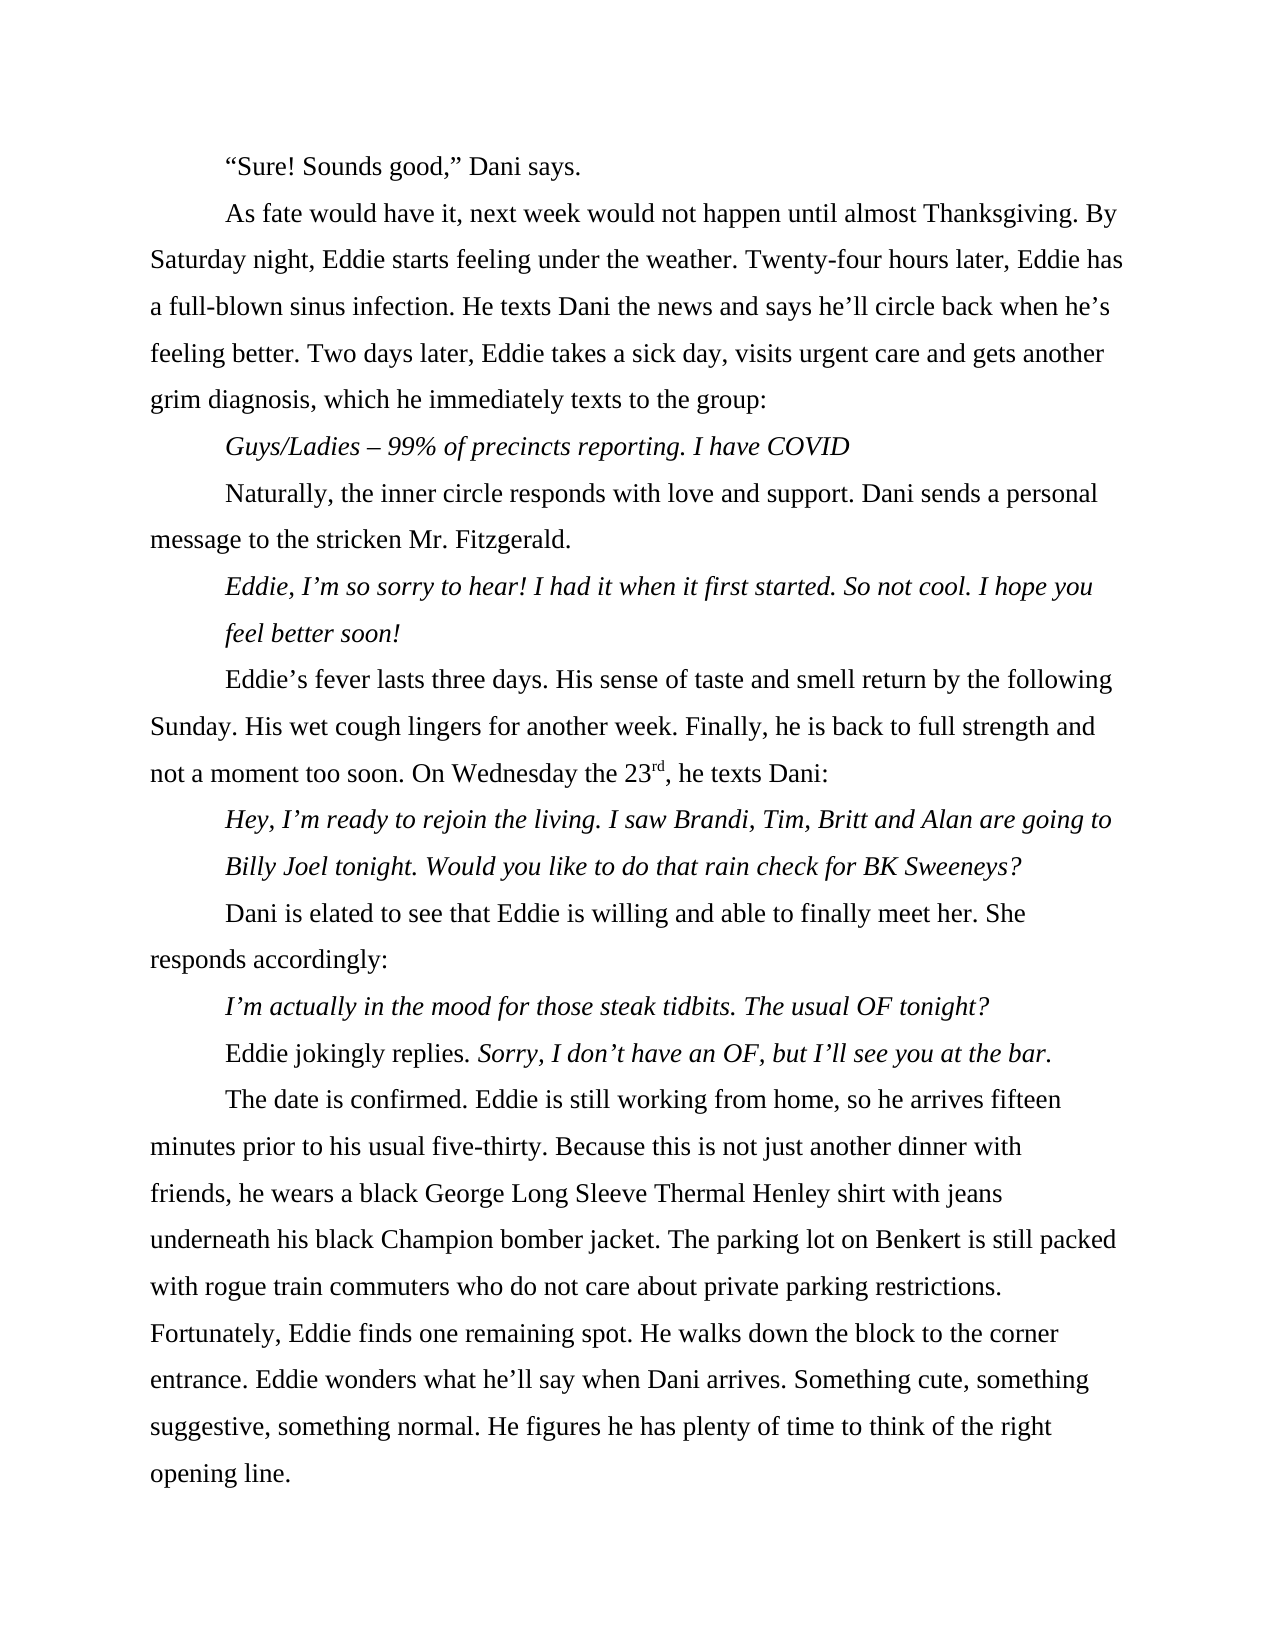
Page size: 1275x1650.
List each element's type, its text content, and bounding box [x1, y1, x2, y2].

text Eddie’s fever lasts three days. His sense of taste and smell return by the following [150, 663, 1125, 694]
text As fate would have it, next week would not happen until almost Thanksgiving. By Saturday night, Eddie starts feeling under the weather. Twenty-four hours later, Eddie has a full-blown sinus infection. He texts Dani the news and says he’ll circle back when he’s feeling better. Two days later, Eddie takes a sick day, visits urgent care and gets another grim diagnosis, which he immediately texts to the group: [150, 197, 1125, 414]
text Eddie jokingly replies. Sorry, I don’t have an OF, but I’ll see you at the bar. [150, 1037, 1125, 1068]
text friends, he wears a black George Long Sleeve Thermal Henley shirt with jeans underneath his black Champion bomber jacket. The parking lot on Benkert is still packed with rogue train commuters who do not care about private parking restrictions. Fortunately, Eddie finds one remaining spot. He walks down the block to the corner entrance. Eddie wonders what he’ll say when Dani arrives. Something cute, something suggestive, something normal. He figures he has plenty of time to think of the right opening line. [150, 1177, 1125, 1488]
text Hey, I’m ready to rejoin the living. I saw Brandi, Tim, Britt and Alan are going to Billy Joel tonight. Would you like to do that rain check for BK Sweeneys? [225, 803, 1125, 881]
text I’m actually in the mood for those steak tidbits. The usual OF tonight? [150, 990, 1125, 1021]
text “Sure! Sounds good,” Dani says. [150, 150, 1125, 181]
text The date is confirmed. Eddie is still working from home, so he arrives fifteen minutes prior to his usual five-thirty. Because this is not just another dinner with [150, 1083, 1125, 1161]
text Dani is elated to see that Eddie is willing and able to finally meet her. She responds accordingly: [150, 897, 1125, 974]
text not a moment too soon. On Wednesday the 23rd, he texts Dani: [150, 757, 1125, 788]
text Eddie, I’m so sorry to hear! I had it when it first started. So not cool. I hope you feel better soon! [225, 570, 1125, 648]
text Guys/Ladies – 99% of precincts reporting. I have COVID [150, 430, 1125, 461]
text Sunday. His wet cough lingers for another week. Finally, he is back to full strength and [150, 710, 1125, 741]
text Naturally, the inner circle responds with love and support. Dani sends a personal message to the stricken Mr. Fitzgerald. [150, 477, 1125, 554]
